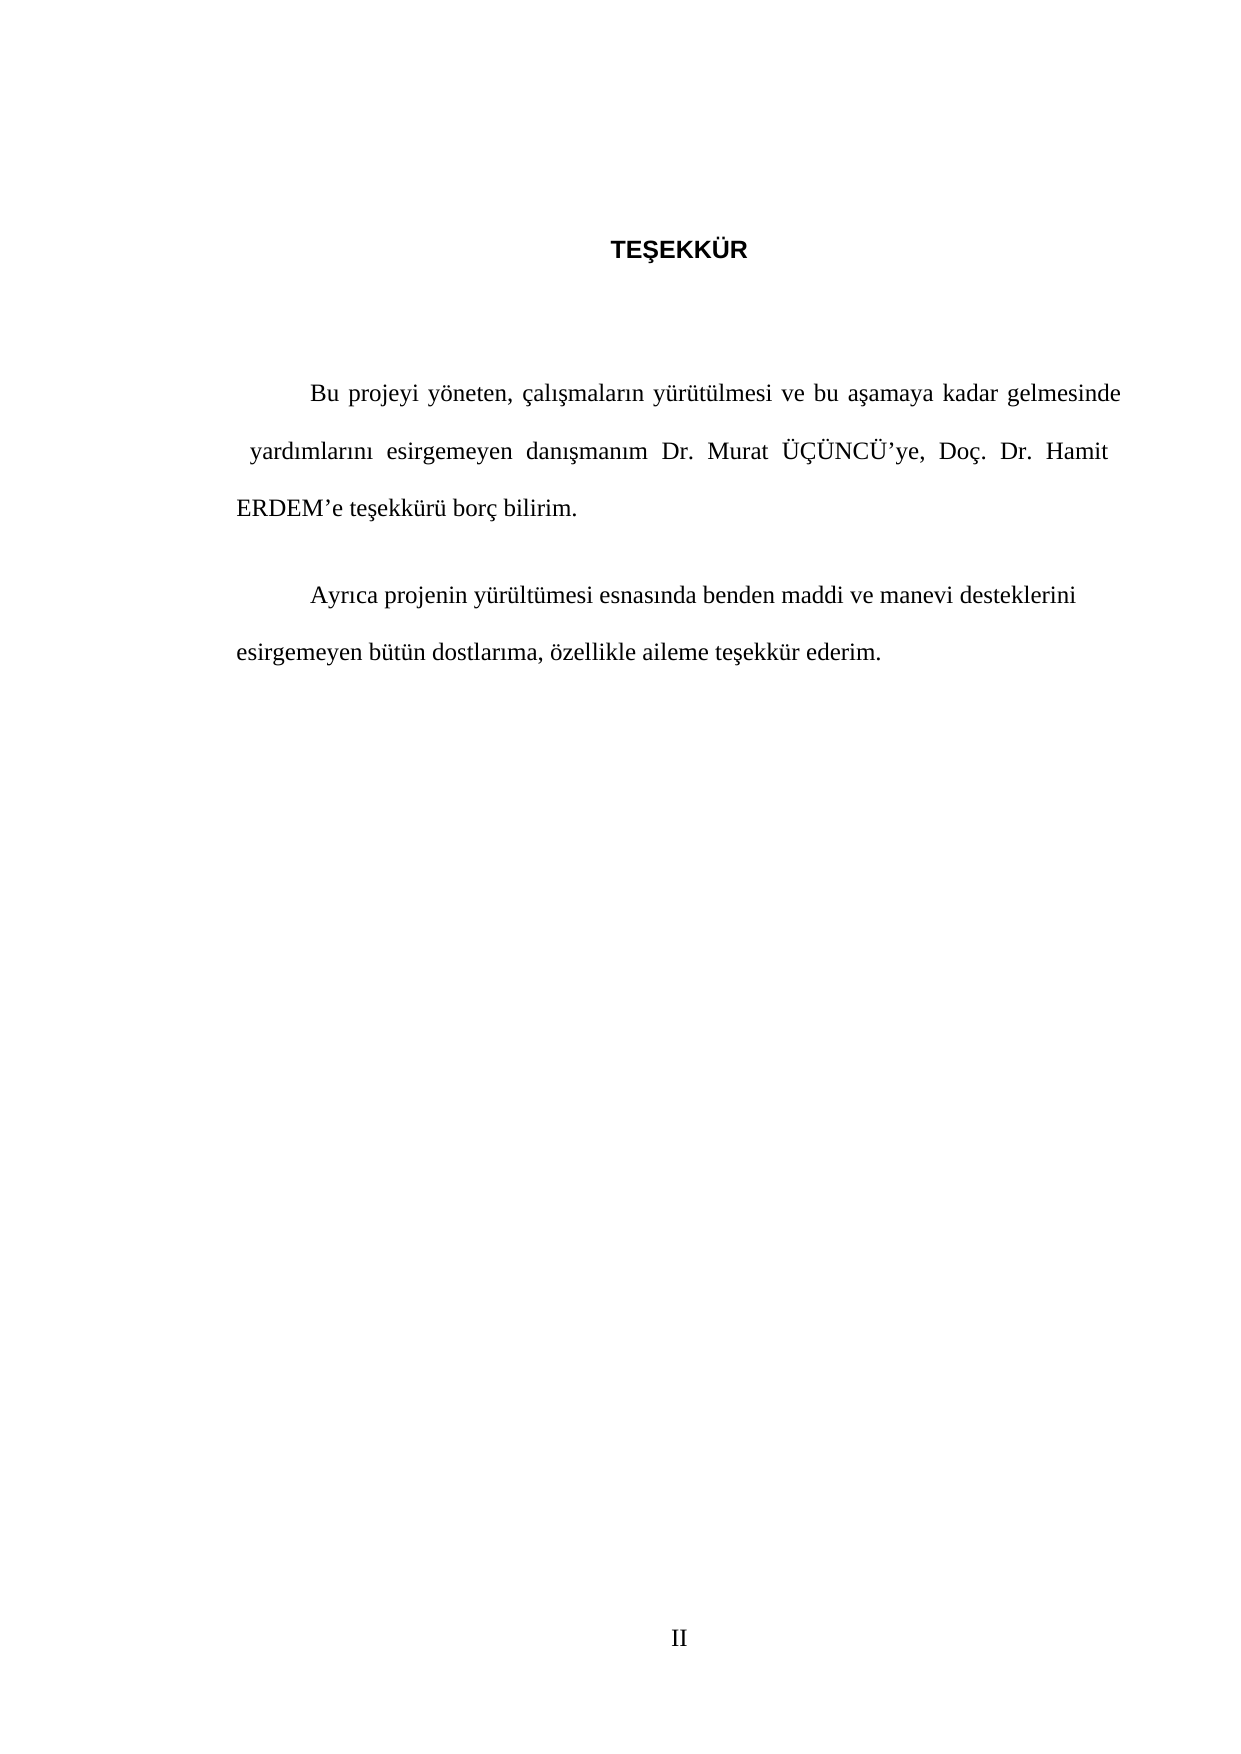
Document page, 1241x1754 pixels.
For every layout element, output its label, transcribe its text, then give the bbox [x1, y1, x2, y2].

text esirgemeyen bütün dostlarıma, özellikle aileme teşekkür ederim. [236, 637, 1122, 666]
text TEŞEKKÜR [236, 235, 1122, 263]
text Ayrıca projenin yürültümesi esnasında benden maddi ve manevi desteklerini [236, 580, 1122, 608]
text yardımlarını esirgemeyen danışmanım Dr. Murat ÜÇÜNCÜ’ye, Doç. Dr. Hamit ERDEM’e teşekkürü borç bilirim. [236, 436, 1122, 522]
text Bu projeyi yöneten, çalışmaların yürütülmesi ve bu aşamaya kadar gelmesinde [236, 378, 1122, 436]
